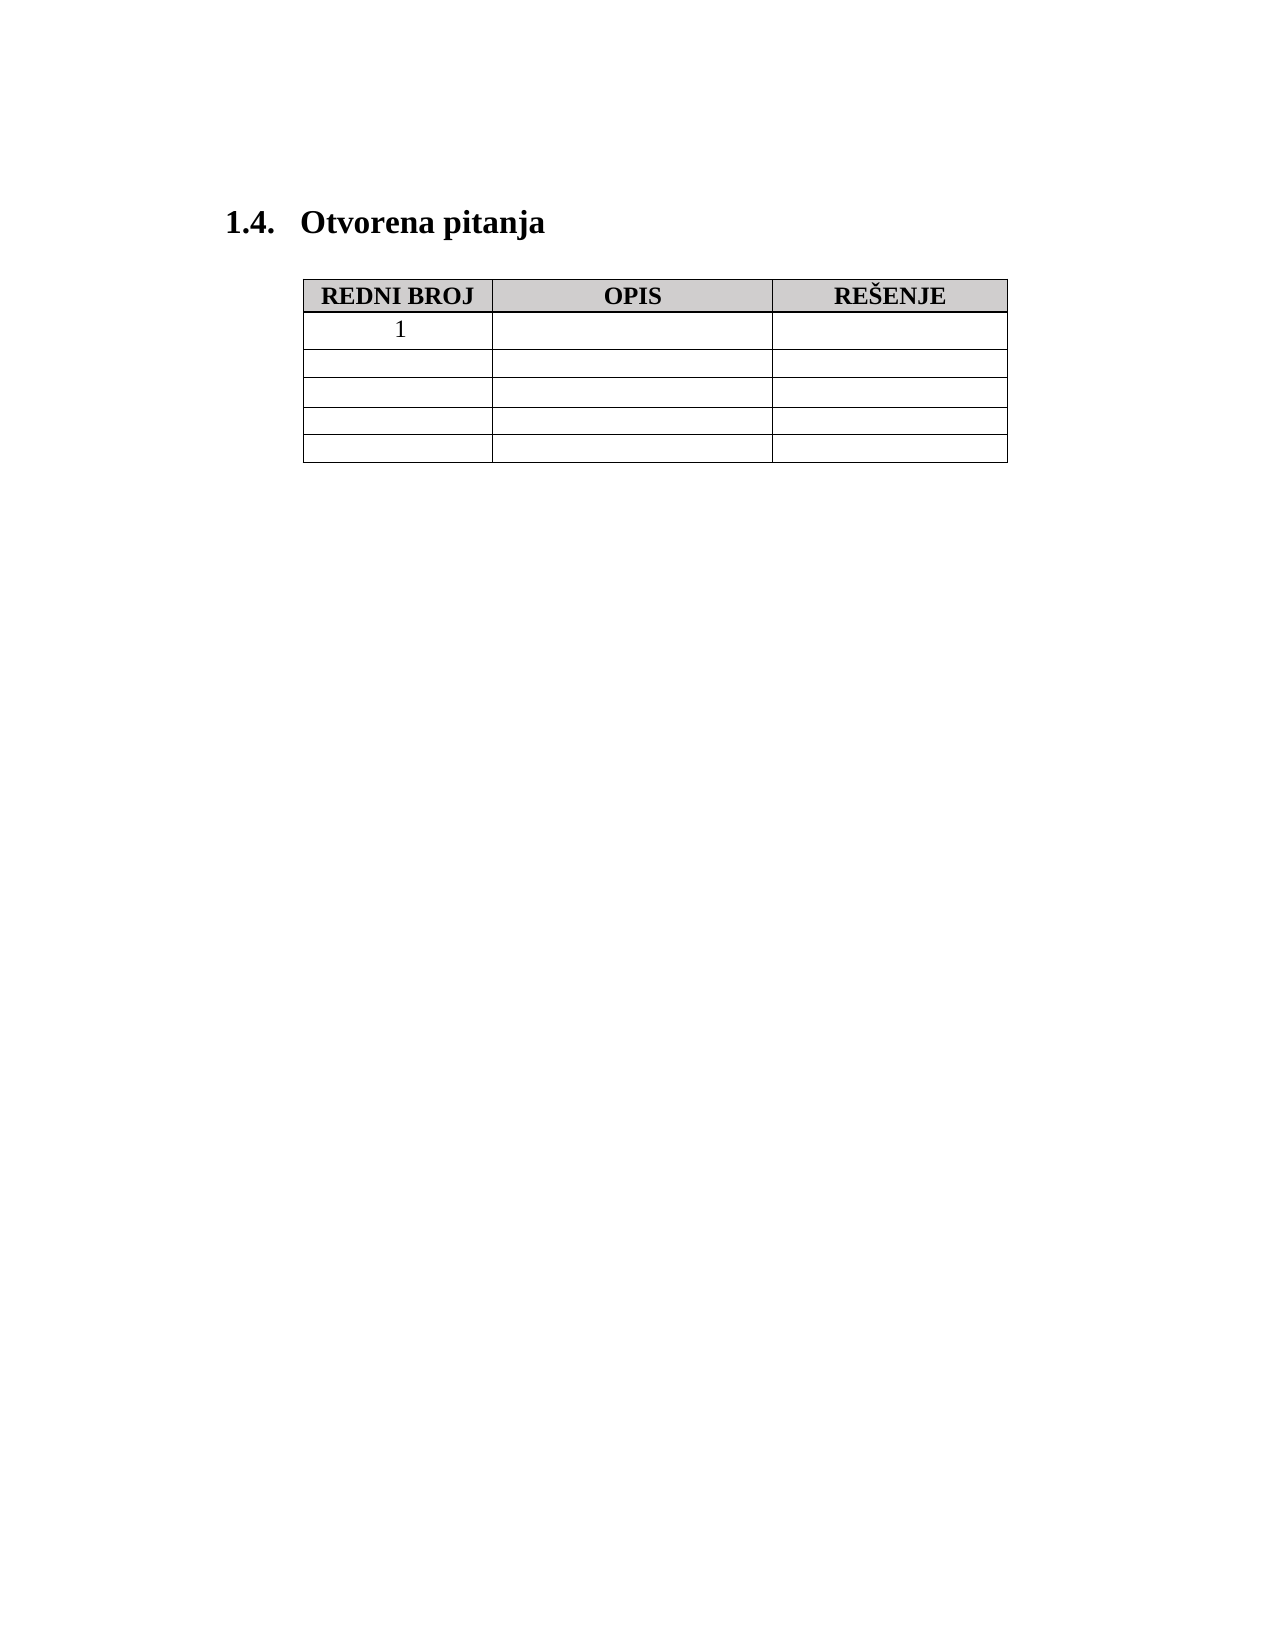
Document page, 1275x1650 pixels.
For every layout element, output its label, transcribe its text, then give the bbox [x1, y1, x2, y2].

table_header OPIS [493, 280, 772, 311]
table_cell [304, 378, 492, 407]
table_cell [304, 350, 492, 377]
table_header REDNI BROJ [304, 280, 492, 311]
subtitle Otvorena pitanja [225, 202, 1125, 240]
table_cell 1 [304, 313, 492, 349]
table_cell [773, 350, 1007, 377]
table_header REŠENJE [773, 280, 1007, 311]
table_cell [493, 350, 772, 377]
table_cell [493, 378, 772, 407]
table_cell [493, 408, 772, 434]
table_cell [773, 378, 1007, 407]
table_cell [493, 435, 772, 462]
table_cell [773, 435, 1007, 462]
table_cell [773, 408, 1007, 434]
table_cell [304, 435, 492, 462]
table_cell [304, 408, 492, 434]
table_cell [773, 313, 1007, 349]
table_cell [493, 313, 772, 349]
